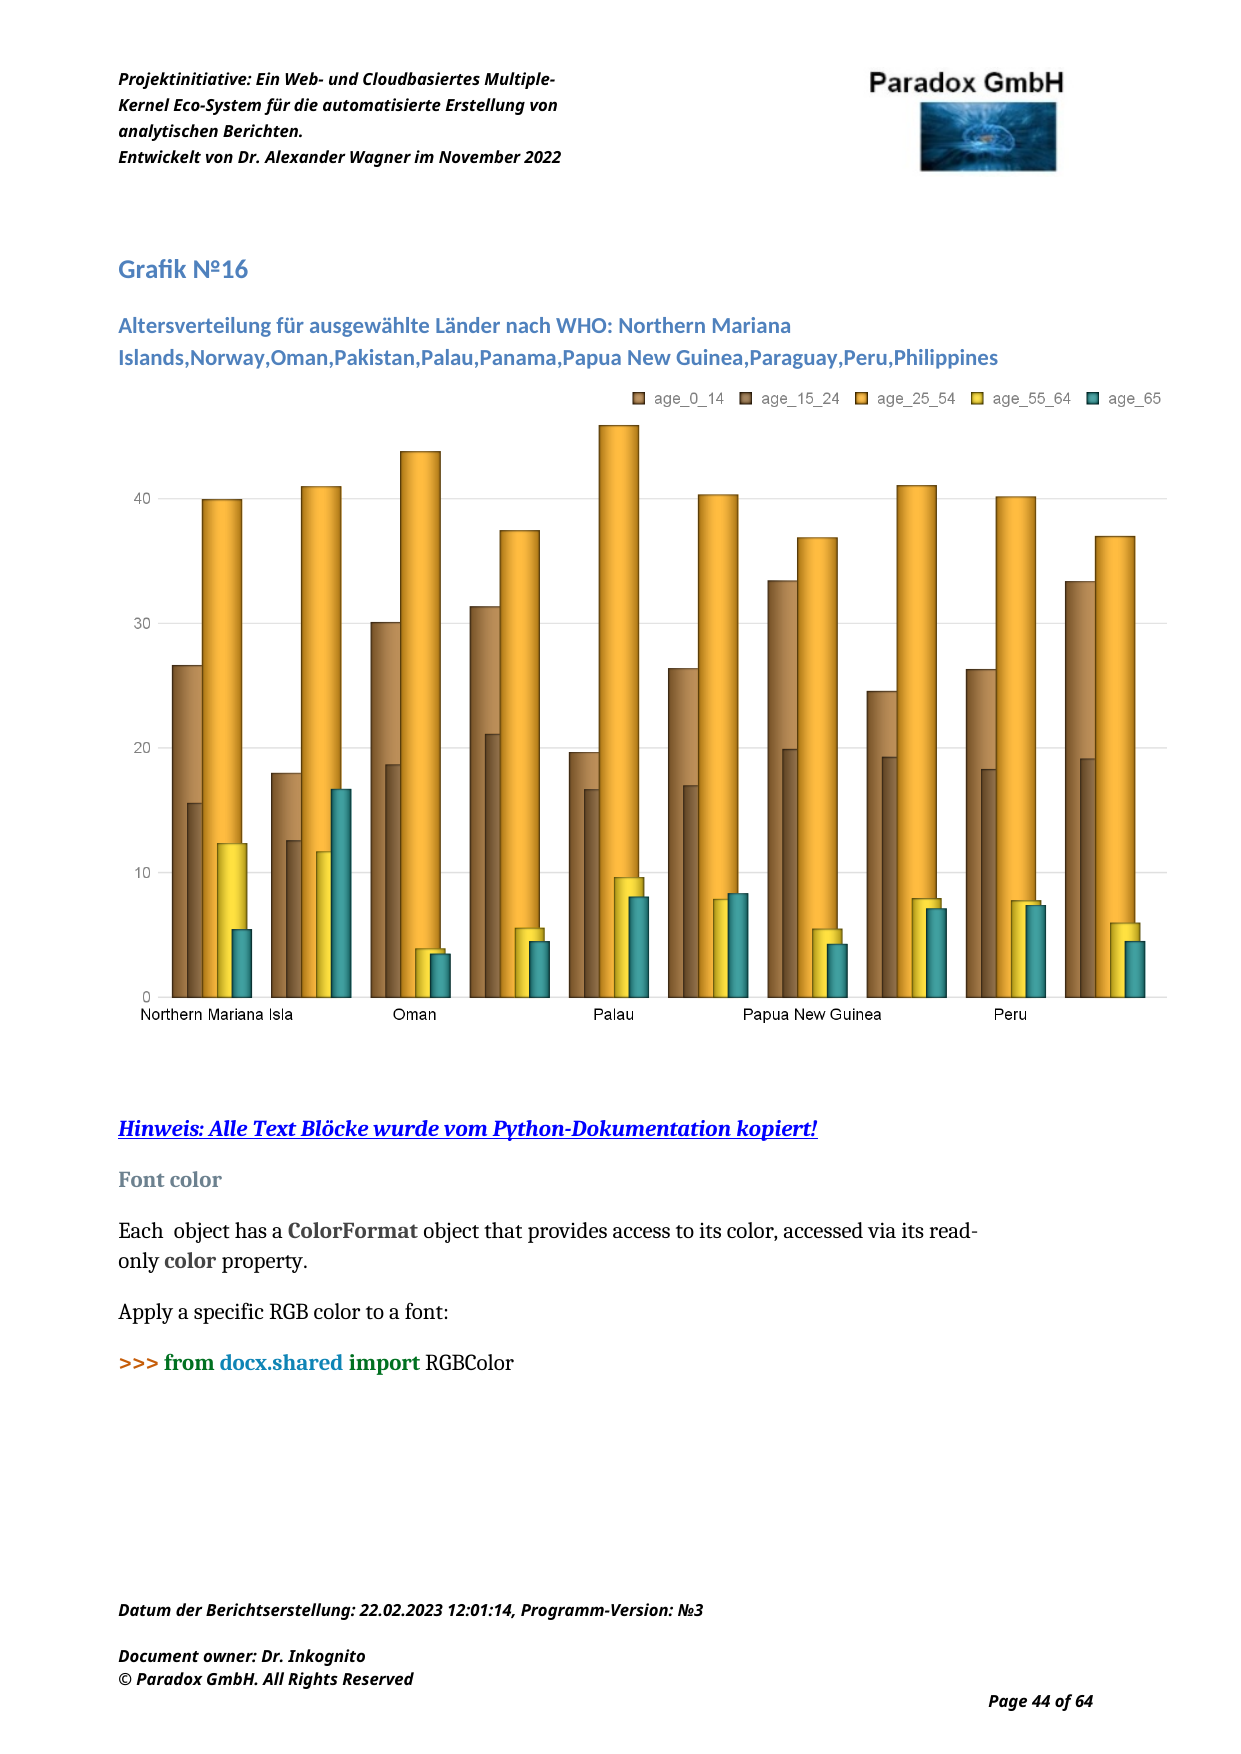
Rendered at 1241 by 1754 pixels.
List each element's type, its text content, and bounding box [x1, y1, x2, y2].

text >>> from docx.shared import RGBColor [118, 1350, 1122, 1376]
subtitle Grafik №16 [118, 252, 1122, 285]
text Font color [118, 1166, 1122, 1193]
text Apply a specific RGB color to a font: [118, 1299, 1122, 1325]
subtitle Altersverteilung für ausgewählte Länder nach WHO: Northern Mariana Islands,Norway,Oman,Pakistan,Palau,Panama,Papua New Guinea,Paraguay,Peru,Philippines [118, 311, 1122, 371]
picture [863, 67, 1100, 177]
picture [118, 375, 1182, 1040]
text Hinweis: Alle Text Blöcke wurde vom Python-Dokumentation kopiert! [118, 1115, 1122, 1142]
text Each object has a ColorFormat object that provides access to its color, accessed via its read-only color property. [118, 1217, 1122, 1274]
